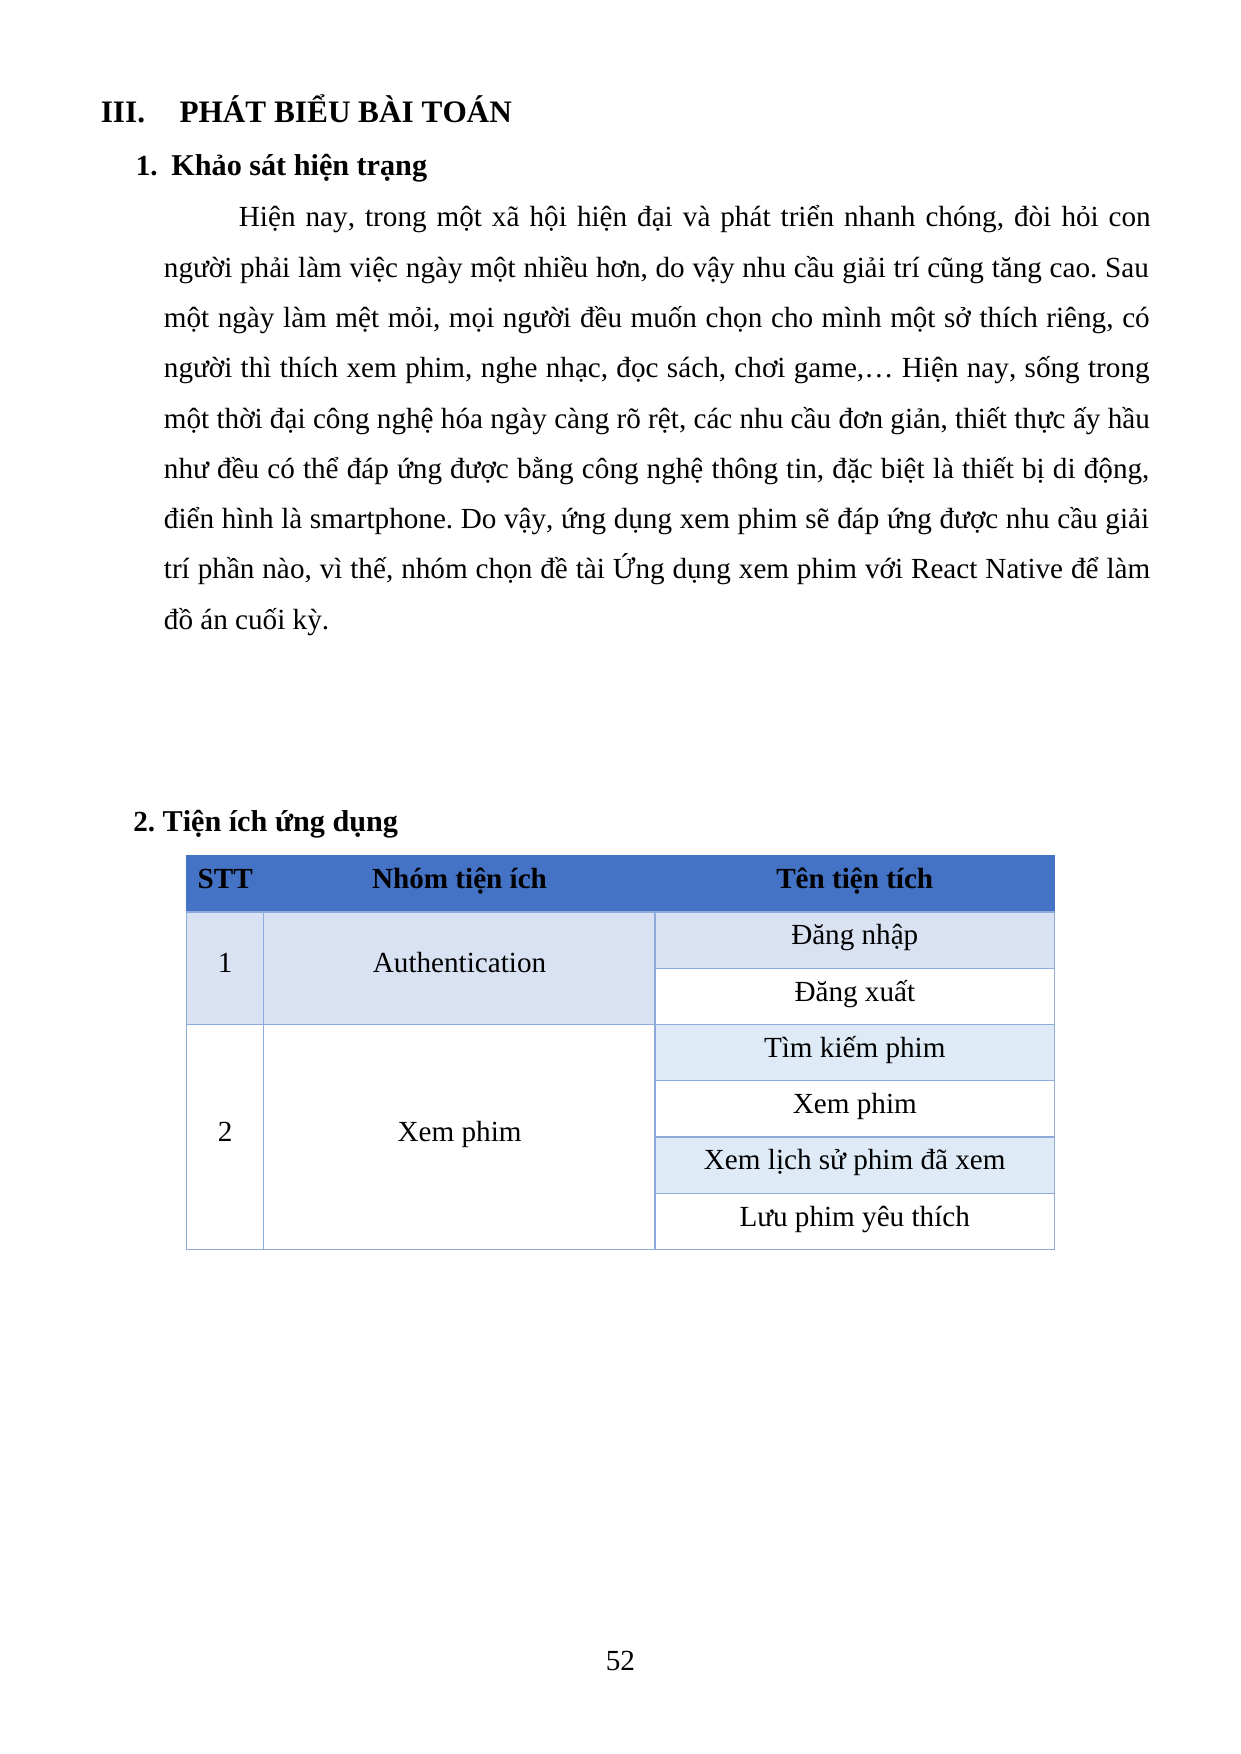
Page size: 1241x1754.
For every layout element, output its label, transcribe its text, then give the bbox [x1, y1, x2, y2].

table_header Nhóm tiện ích [264, 856, 654, 911]
table_cell 1 [187, 913, 263, 1024]
table_cell Tìm kiếm phim [656, 1025, 1054, 1080]
table_cell 2 [187, 1025, 263, 1249]
table_cell Xem phim [656, 1081, 1054, 1136]
list Khảo sát hiện trạng [136, 147, 1152, 182]
table_cell Xem lịch sử phim đã xem [656, 1138, 1054, 1193]
table_header Tên tiện tích [656, 856, 1054, 911]
table_cell Lưu phim yêu thích [656, 1194, 1054, 1249]
list Hiện nay, trong một xã hội hiện đại và phát triển nhanh chóng, đòi hỏi con người phải làm việc ngày một nhiều hơn, do vậy nhu cầu giải trí cũng tăng cao. Sau một ngày làm mệt mỏi, mọi người đều muốn chọn cho mình một sở thích riêng, có người thì thích xem phim, nghe nhạc, đọc sách, chơi game,… Hiện nay, sống trong một thời đại công nghệ hóa ngày càng rõ rệt, các nhu cầu đơn giản, thiết thực ấy hầu như đều có thể đáp ứng được bằng công nghệ thông tin, đặc biệt là thiết bị di động, điển hình là smartphone. Do vậy, ứng dụng xem phim sẽ đáp ứng được nhu cầu giải trí phần nào, vì thế, nhóm chọn đề tài Ứng dụng xem phim với React Native để làm đồ án cuối kỳ. [164, 199, 1152, 636]
table_cell Authentication [264, 913, 654, 1024]
table_cell Đăng nhập [656, 913, 1054, 968]
table_header STT [187, 856, 263, 911]
list Tiện ích ứng dụng [133, 803, 1152, 838]
table_cell Xem phim [264, 1025, 654, 1249]
list PHÁT BIỂU BÀI TOÁN [145, 94, 1152, 129]
table_cell Đăng xuất [656, 969, 1054, 1024]
